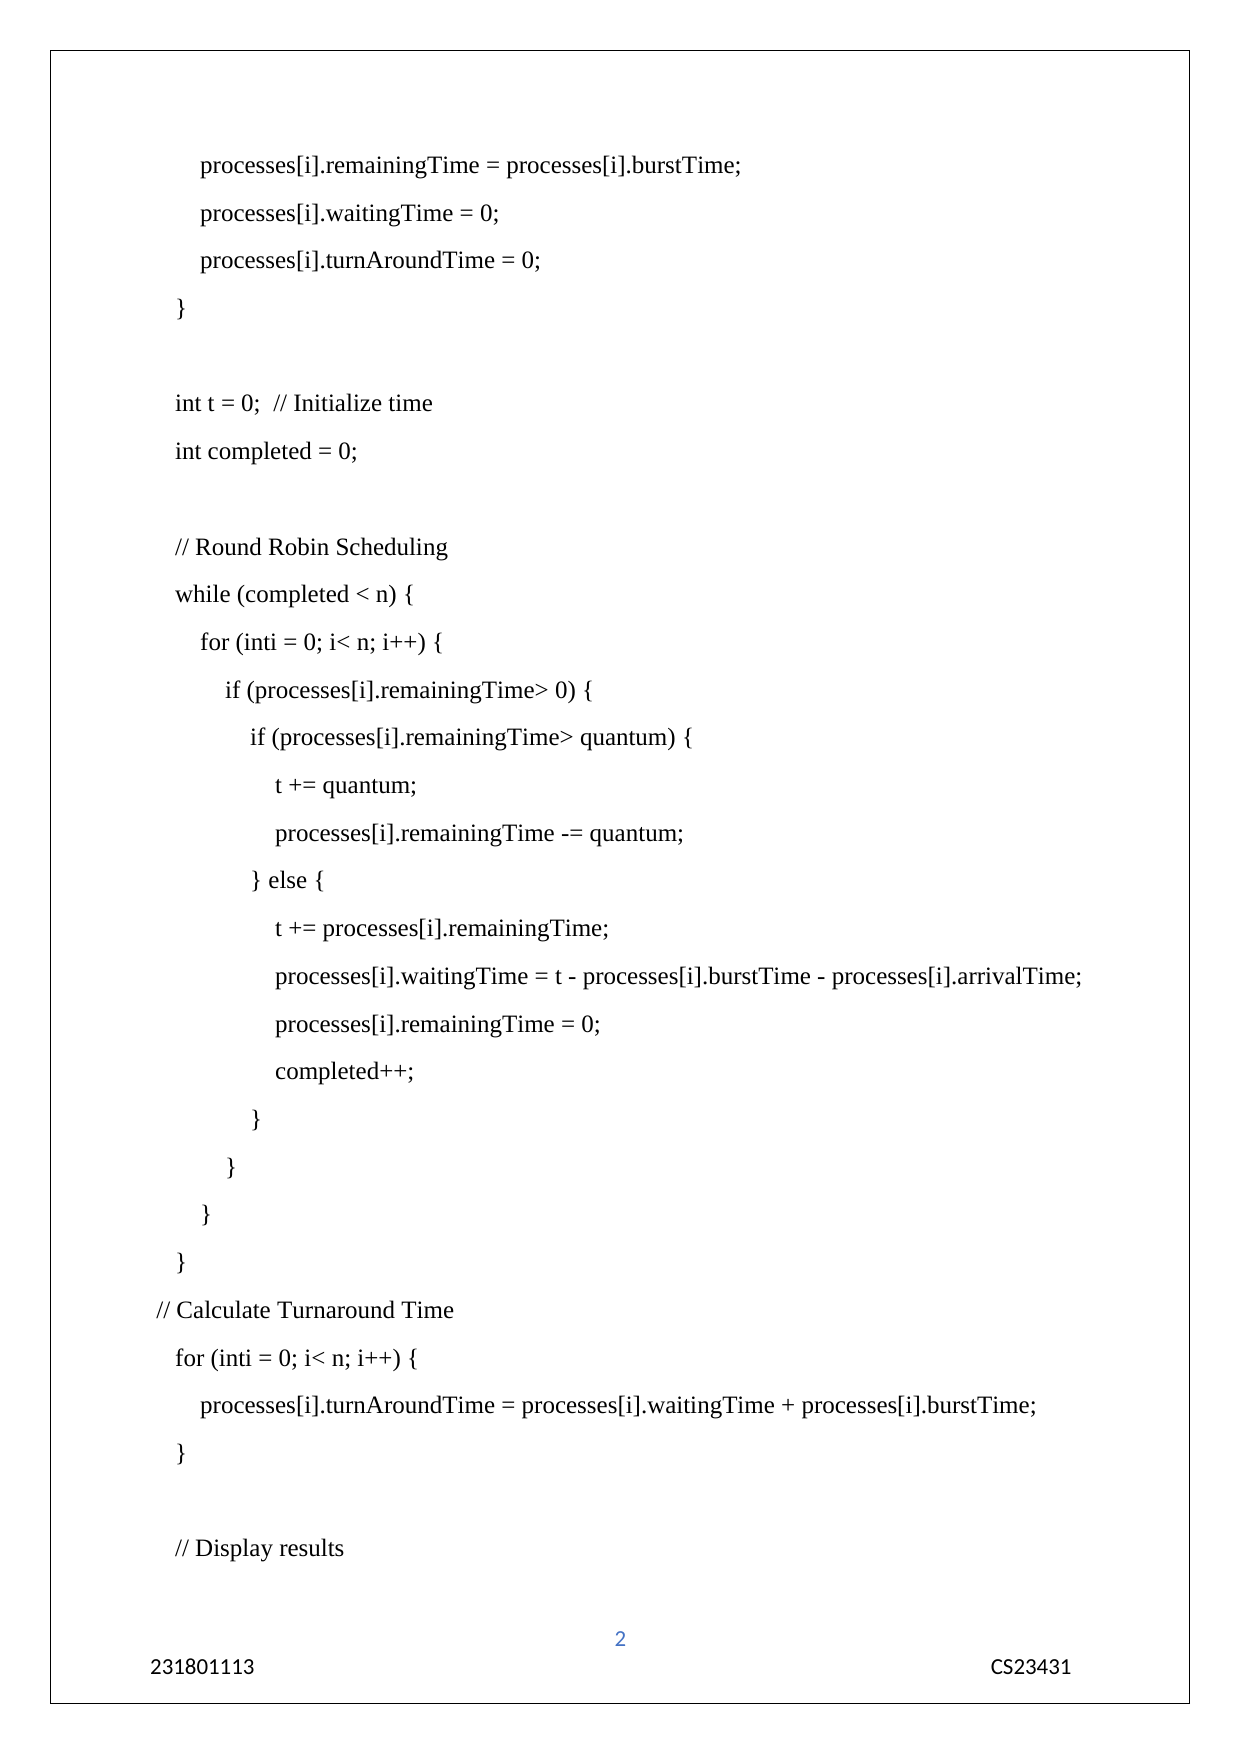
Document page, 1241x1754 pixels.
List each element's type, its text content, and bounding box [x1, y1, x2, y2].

text processes[i].turnAroundTime = 0; [150, 245, 1090, 274]
text if (processes[i].remainingTime> 0) { [150, 675, 1090, 703]
text } [150, 1247, 1090, 1276]
text completed++; [150, 1056, 1090, 1085]
text t += quantum; [150, 770, 1090, 799]
text // Round Robin Scheduling [150, 532, 1090, 560]
text processes[i].waitingTime = 0; [150, 198, 1090, 226]
text processes[i].remainingTime -= quantum; [150, 818, 1090, 847]
text while (completed < n) { [150, 579, 1090, 608]
text processes[i].turnAroundTime = processes[i].waitingTime + processes[i].burstTime; [150, 1390, 1090, 1419]
text } [150, 1152, 1090, 1181]
text // Display results [150, 1533, 1090, 1562]
text t += processes[i].remainingTime; [150, 913, 1090, 942]
text } [150, 1199, 1090, 1228]
text int completed = 0; [150, 436, 1090, 465]
text } [150, 1438, 1090, 1467]
text if (processes[i].remainingTime> quantum) { [150, 722, 1090, 751]
text // Calculate Turnaround Time [150, 1295, 1090, 1324]
text processes[i].remainingTime = processes[i].burstTime; [150, 150, 1090, 179]
text } [150, 293, 1090, 322]
text } [150, 1104, 1090, 1133]
text int t = 0; // Initialize time [150, 388, 1090, 417]
text for (inti = 0; i< n; i++) { [150, 1343, 1090, 1371]
text processes[i].remainingTime = 0; [150, 1009, 1090, 1037]
text } else { [150, 866, 1090, 894]
text processes[i].waitingTime = t - processes[i].burstTime - processes[i].arrivalTime; [150, 961, 1090, 990]
text for (inti = 0; i< n; i++) { [150, 627, 1090, 656]
